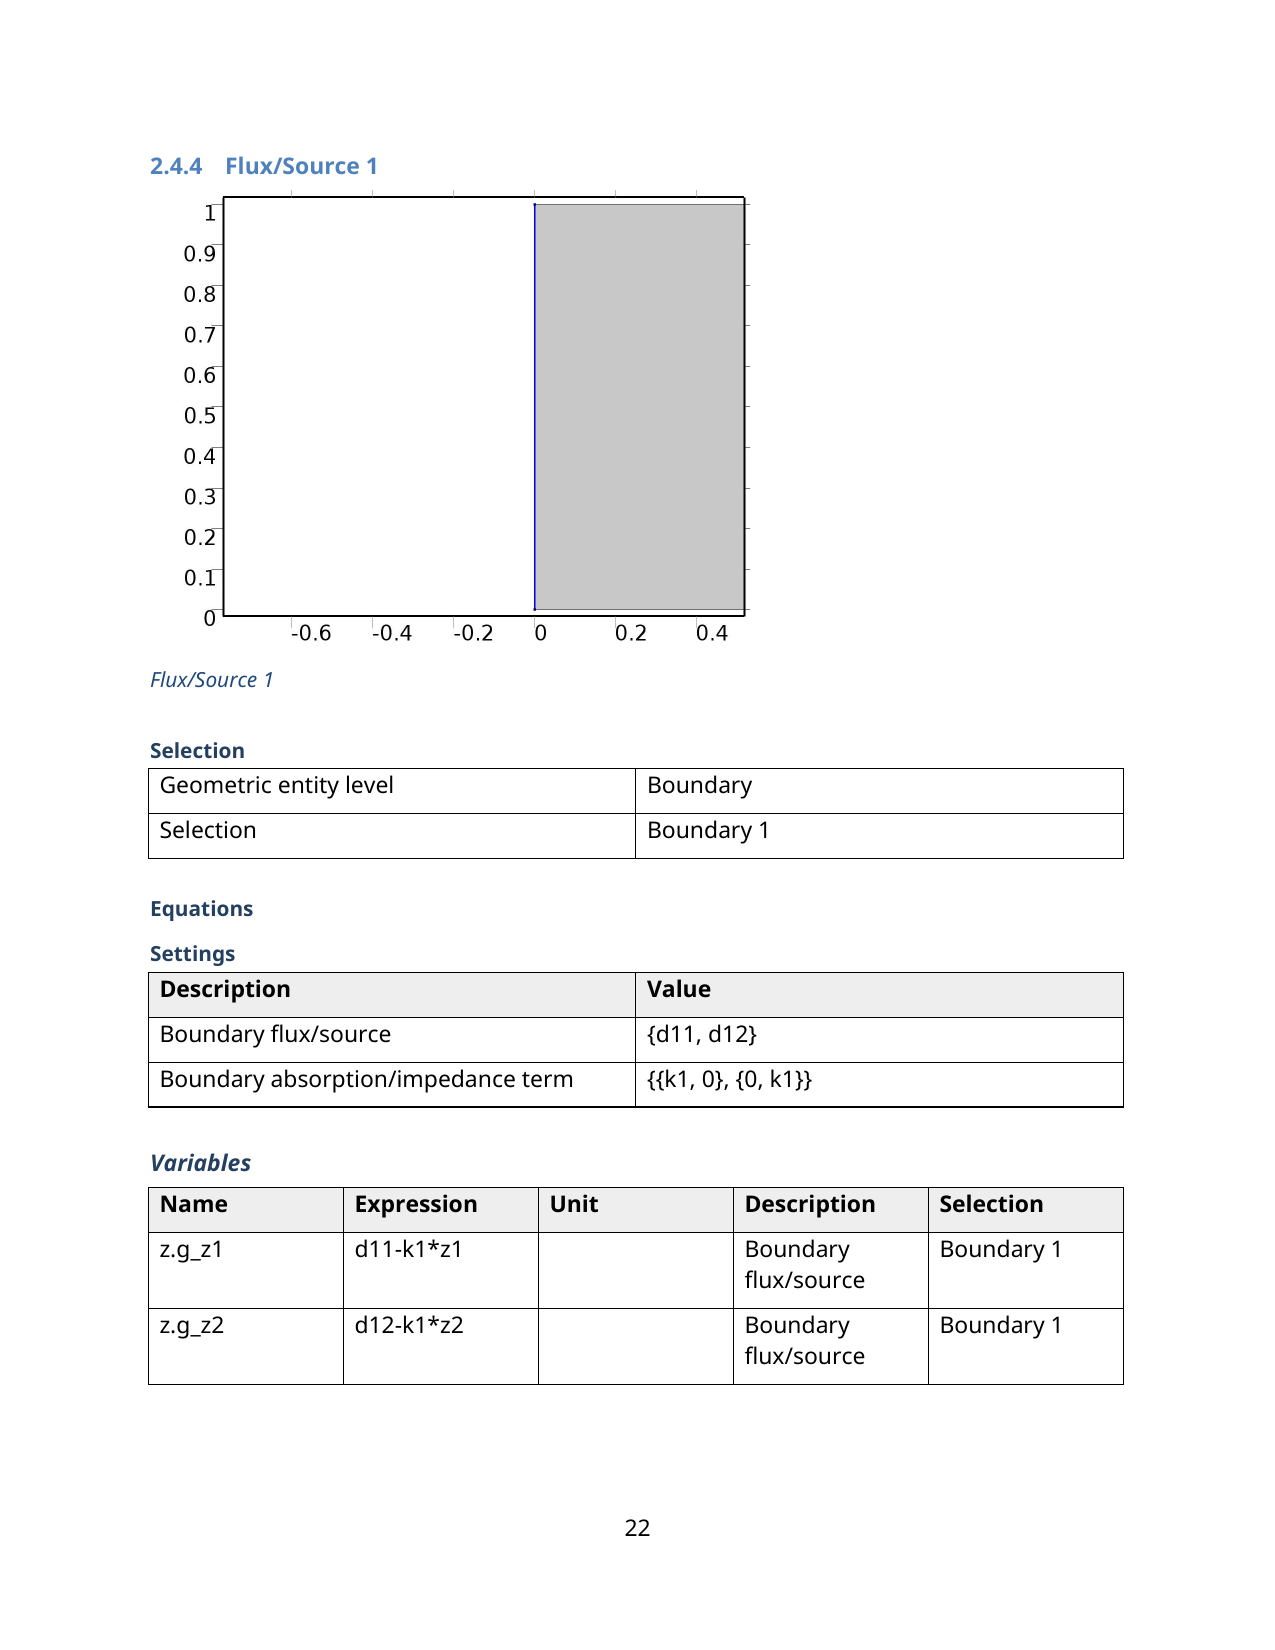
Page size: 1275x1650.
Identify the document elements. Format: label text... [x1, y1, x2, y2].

table_cell Boundary 1 [636, 814, 1123, 858]
table_cell Boundary absorption/impedance term [149, 1063, 635, 1106]
table_header Selection [929, 1188, 1123, 1232]
table_header Description [149, 973, 635, 1017]
table_cell Boundary flux/source [149, 1018, 635, 1062]
picture [150, 190, 750, 641]
table_cell z.g_z2 [149, 1309, 343, 1384]
table_cell Boundary flux/source [734, 1233, 928, 1308]
table_header Value [636, 973, 1123, 1017]
table_cell d12-k1*z2 [344, 1309, 538, 1384]
table_cell {{k1, 0}, {0, k1}} [636, 1063, 1123, 1106]
table_header Geometric entity level [149, 769, 635, 813]
table_cell Boundary flux/source [734, 1309, 928, 1384]
text Settings [150, 939, 1125, 968]
text Equations [150, 894, 1125, 923]
table_header Unit [539, 1188, 733, 1232]
table_cell Boundary 1 [929, 1309, 1123, 1384]
subtitle Flux/Source 1 [150, 150, 1125, 181]
table_cell Selection [149, 814, 635, 858]
text Flux/Source 1 [150, 666, 1125, 694]
text Selection [150, 736, 1125, 764]
table_cell Boundary 1 [929, 1233, 1123, 1308]
table_cell [539, 1309, 733, 1384]
table_cell z.g_z1 [149, 1233, 343, 1308]
table_header Name [149, 1188, 343, 1232]
table_cell d11-k1*z1 [344, 1233, 538, 1308]
table_header Description [734, 1188, 928, 1232]
table_header Expression [344, 1188, 538, 1232]
table_cell [539, 1233, 733, 1308]
table_header Boundary [636, 769, 1123, 813]
table_cell {d11, d12} [636, 1018, 1123, 1062]
subtitle Variables [150, 1147, 1125, 1178]
